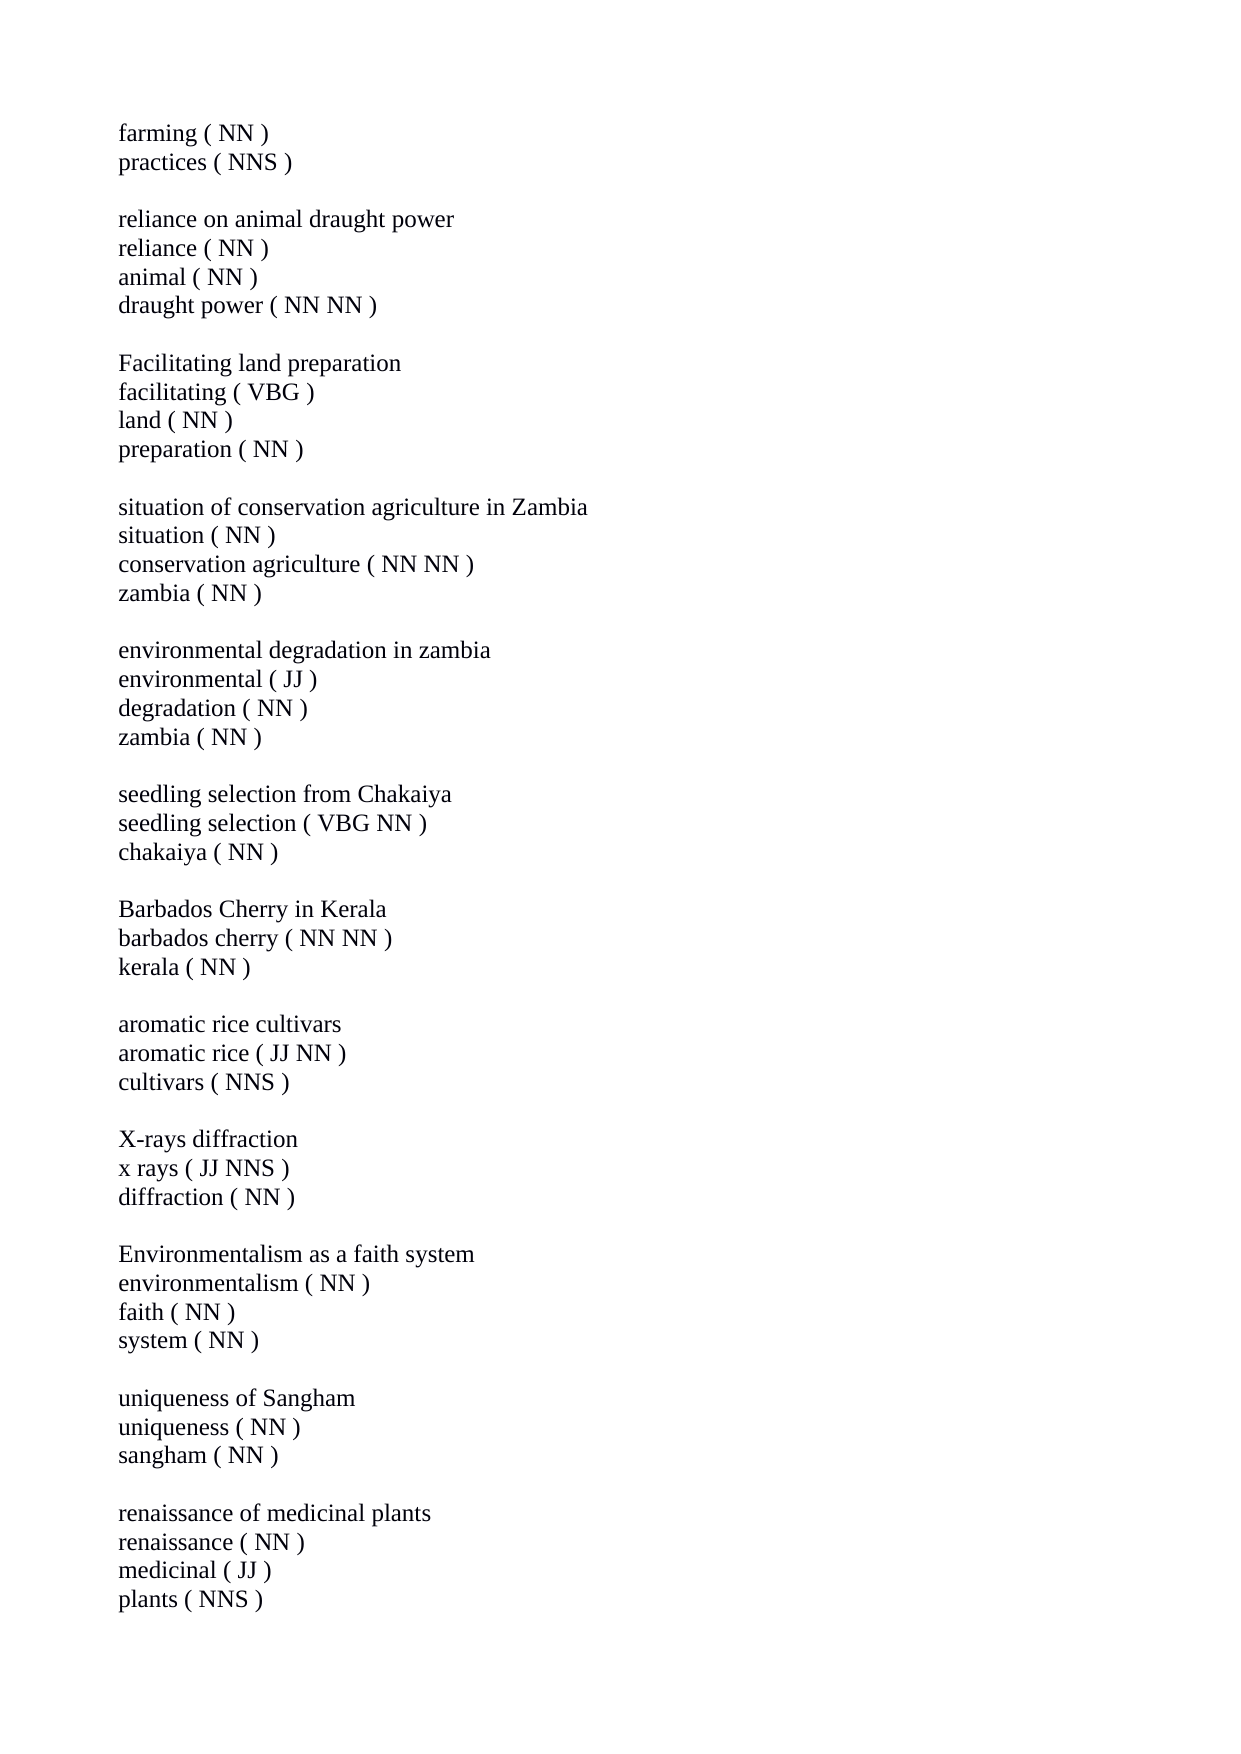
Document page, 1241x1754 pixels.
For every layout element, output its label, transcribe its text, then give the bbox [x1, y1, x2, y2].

text aromatic rice cultivars [118, 1009, 1122, 1038]
text preparation ( NN ) [118, 434, 1122, 463]
text kerala ( NN ) [118, 952, 1122, 981]
text land ( NN ) [118, 406, 1122, 434]
text Facilitating land preparation [118, 348, 1122, 377]
text degradation ( NN ) [118, 693, 1122, 722]
text Barbados Cherry in Kerala [118, 894, 1122, 923]
text X-rays diffraction [118, 1124, 1122, 1153]
text situation ( NN ) [118, 521, 1122, 549]
text reliance ( NN ) [118, 233, 1122, 262]
text uniqueness ( NN ) [118, 1412, 1122, 1441]
text practices ( NNS ) [118, 147, 1122, 176]
text diffraction ( NN ) [118, 1182, 1122, 1211]
text sangham ( NN ) [118, 1441, 1122, 1469]
text x rays ( JJ NNS ) [118, 1153, 1122, 1182]
text cultivars ( NNS ) [118, 1067, 1122, 1096]
text zambia ( NN ) [118, 722, 1122, 751]
text reliance on animal draught power [118, 204, 1122, 233]
text uniqueness of Sangham [118, 1383, 1122, 1412]
text barbados cherry ( NN NN ) [118, 923, 1122, 952]
text renaissance of medicinal plants [118, 1498, 1122, 1527]
text farming ( NN ) [118, 118, 1122, 147]
text renaissance ( NN ) [118, 1527, 1122, 1556]
text plants ( NNS ) [118, 1584, 1122, 1613]
text chakaiya ( NN ) [118, 837, 1122, 866]
text conservation agriculture ( NN NN ) [118, 549, 1122, 578]
text zambia ( NN ) [118, 578, 1122, 607]
text faith ( NN ) [118, 1297, 1122, 1326]
text environmentalism ( NN ) [118, 1268, 1122, 1297]
text animal ( NN ) [118, 262, 1122, 291]
text facilitating ( VBG ) [118, 377, 1122, 406]
text seedling selection from Chakaiya [118, 779, 1122, 808]
text seedling selection ( VBG NN ) [118, 808, 1122, 837]
text situation of conservation agriculture in Zambia [118, 492, 1122, 521]
text Environmentalism as a faith system [118, 1239, 1122, 1268]
text aromatic rice ( JJ NN ) [118, 1038, 1122, 1067]
text medicinal ( JJ ) [118, 1556, 1122, 1584]
text system ( NN ) [118, 1326, 1122, 1354]
text environmental degradation in zambia [118, 636, 1122, 664]
text environmental ( JJ ) [118, 664, 1122, 693]
text draught power ( NN NN ) [118, 291, 1122, 319]
